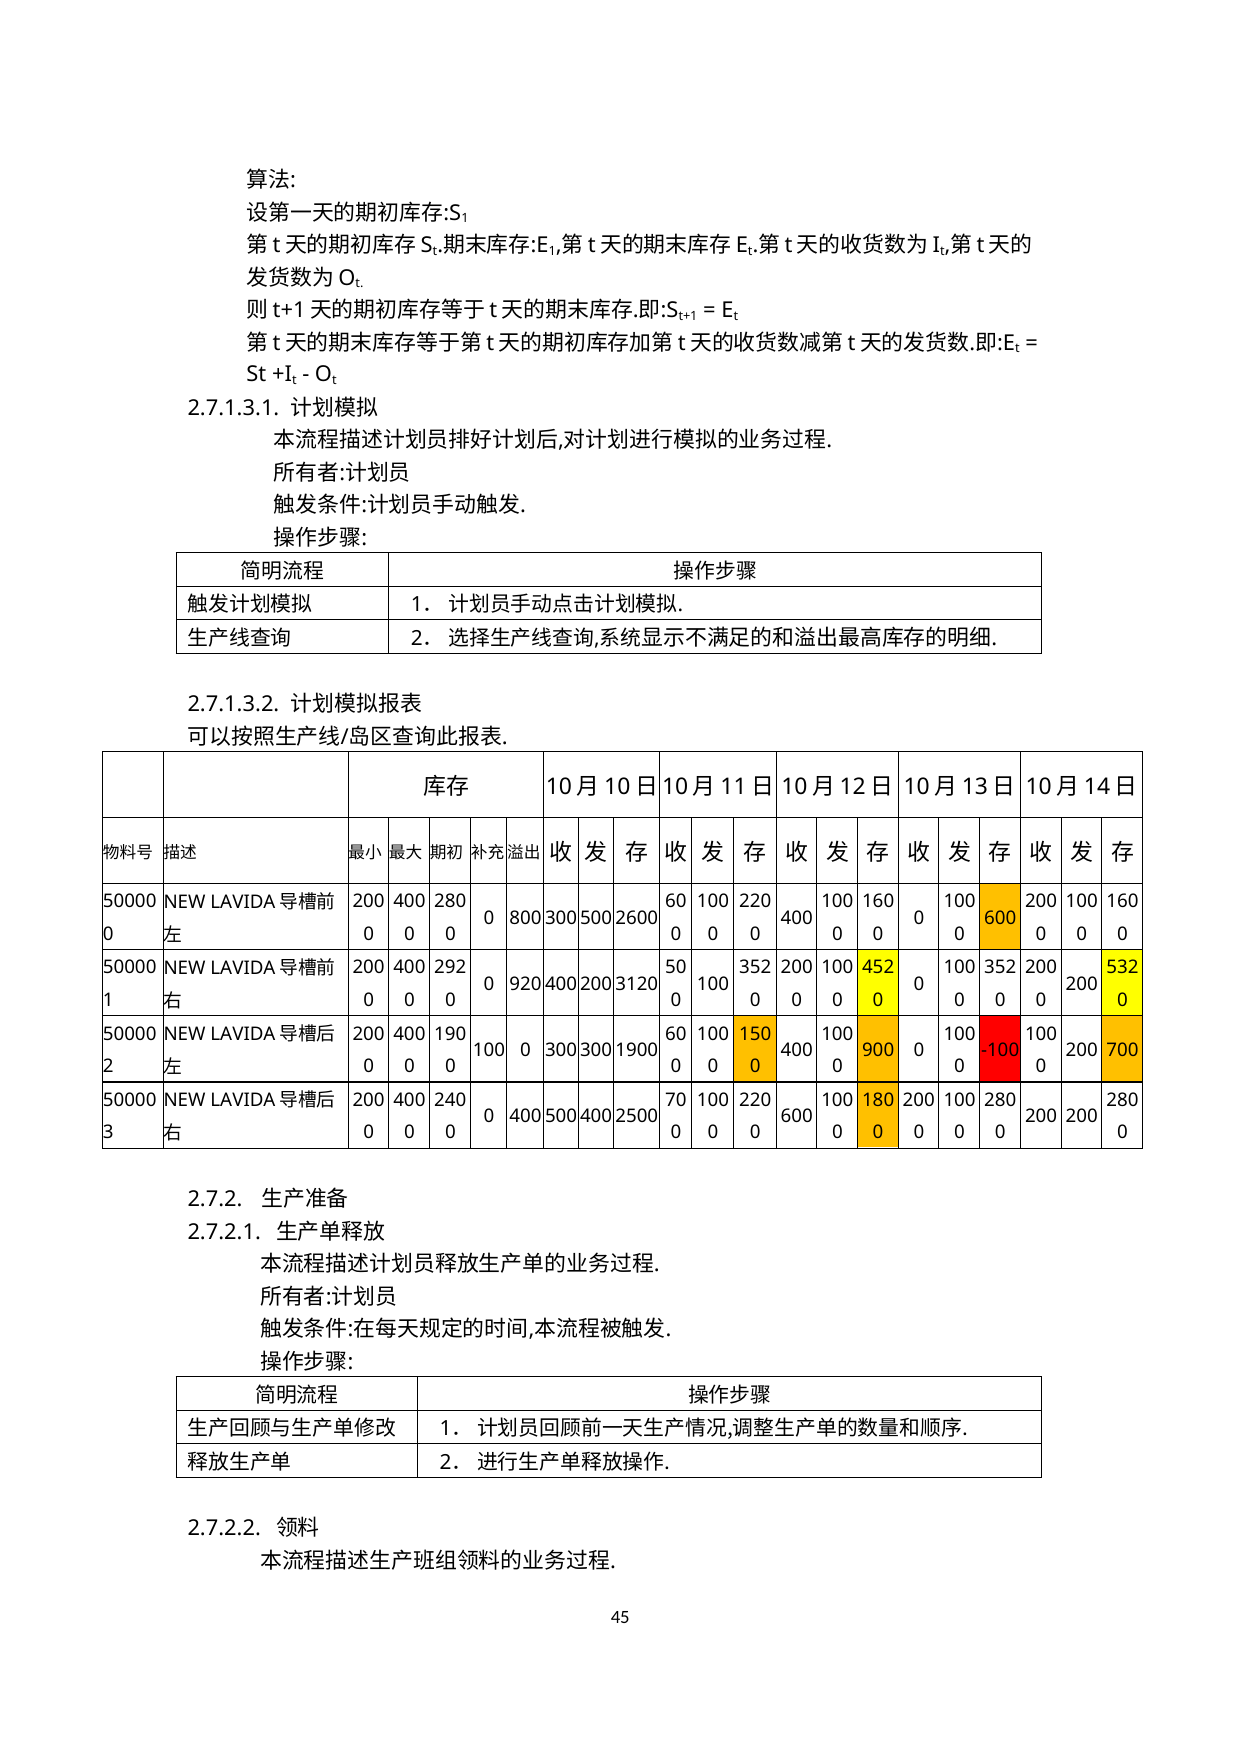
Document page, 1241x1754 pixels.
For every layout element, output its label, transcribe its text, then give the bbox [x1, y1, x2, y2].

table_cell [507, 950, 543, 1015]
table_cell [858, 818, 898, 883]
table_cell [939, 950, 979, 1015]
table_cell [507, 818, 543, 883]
list 领料 [187, 1510, 1053, 1543]
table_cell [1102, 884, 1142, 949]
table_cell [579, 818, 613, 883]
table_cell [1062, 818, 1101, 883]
list 算法: [246, 162, 1053, 194]
list 第t天的期初库存St.期末库存:E1,第t天的期末库存Et.第t天的收货数为It,第t天的发货数为Ot. [246, 227, 1053, 292]
list 设第一天的期初库存:S1 [246, 194, 1053, 227]
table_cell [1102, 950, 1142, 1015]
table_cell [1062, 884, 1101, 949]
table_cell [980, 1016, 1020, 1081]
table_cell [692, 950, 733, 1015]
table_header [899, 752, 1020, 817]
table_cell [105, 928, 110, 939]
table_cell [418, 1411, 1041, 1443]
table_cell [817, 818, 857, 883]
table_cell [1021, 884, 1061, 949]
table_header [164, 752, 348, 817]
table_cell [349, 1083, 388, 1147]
text 本流程描述计划员排好计划后,对计划进行模拟的业务过程. [230, 422, 1053, 454]
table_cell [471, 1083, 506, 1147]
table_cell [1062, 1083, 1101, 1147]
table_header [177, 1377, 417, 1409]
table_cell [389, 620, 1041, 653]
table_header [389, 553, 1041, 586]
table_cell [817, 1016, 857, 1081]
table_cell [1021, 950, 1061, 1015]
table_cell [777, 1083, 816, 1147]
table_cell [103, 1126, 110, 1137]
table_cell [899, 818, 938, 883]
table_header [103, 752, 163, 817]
list 则t+1天的期初库存等于t天的期末库存.即:St+1 = Et [246, 292, 1053, 324]
list 所有者:计划员 [260, 1278, 1053, 1311]
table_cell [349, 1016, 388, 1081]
list 计划模拟报表 [187, 686, 1053, 719]
text 操作步骤: [230, 519, 1053, 552]
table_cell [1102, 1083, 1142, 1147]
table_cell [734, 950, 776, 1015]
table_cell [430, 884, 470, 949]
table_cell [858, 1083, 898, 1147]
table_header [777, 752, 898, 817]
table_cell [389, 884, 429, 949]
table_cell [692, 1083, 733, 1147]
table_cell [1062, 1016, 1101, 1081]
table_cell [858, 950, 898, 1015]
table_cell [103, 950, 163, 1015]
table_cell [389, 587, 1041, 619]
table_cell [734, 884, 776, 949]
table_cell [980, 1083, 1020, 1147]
list 计划模拟 [187, 389, 1053, 422]
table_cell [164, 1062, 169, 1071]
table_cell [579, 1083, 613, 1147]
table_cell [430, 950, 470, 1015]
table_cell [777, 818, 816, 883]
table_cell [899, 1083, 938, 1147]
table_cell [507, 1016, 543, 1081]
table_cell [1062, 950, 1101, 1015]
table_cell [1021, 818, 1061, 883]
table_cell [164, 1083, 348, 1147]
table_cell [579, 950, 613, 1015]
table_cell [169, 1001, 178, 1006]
list 第t天的期末库存等于第t天的期初库存加第t天的收货数减第t天的发货数.即:Et = St +It - Ot [246, 324, 1053, 389]
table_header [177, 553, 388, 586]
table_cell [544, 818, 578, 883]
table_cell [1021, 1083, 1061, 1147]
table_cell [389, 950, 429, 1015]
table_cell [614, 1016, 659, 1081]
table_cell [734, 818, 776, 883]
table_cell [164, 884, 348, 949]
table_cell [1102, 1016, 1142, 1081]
list 本流程描述计划员释放生产单的业务过程. [260, 1246, 1053, 1278]
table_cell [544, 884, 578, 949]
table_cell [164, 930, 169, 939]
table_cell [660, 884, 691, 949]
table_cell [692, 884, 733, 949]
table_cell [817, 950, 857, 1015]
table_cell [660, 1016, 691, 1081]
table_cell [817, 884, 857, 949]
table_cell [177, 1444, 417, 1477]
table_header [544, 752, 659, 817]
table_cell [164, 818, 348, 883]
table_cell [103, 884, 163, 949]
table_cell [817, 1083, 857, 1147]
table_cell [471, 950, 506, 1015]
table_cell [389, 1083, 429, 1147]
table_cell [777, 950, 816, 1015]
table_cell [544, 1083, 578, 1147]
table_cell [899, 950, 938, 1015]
list 操作步骤: [260, 1343, 1053, 1376]
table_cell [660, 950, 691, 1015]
text 触发条件:计划员手动触发. [230, 487, 1053, 519]
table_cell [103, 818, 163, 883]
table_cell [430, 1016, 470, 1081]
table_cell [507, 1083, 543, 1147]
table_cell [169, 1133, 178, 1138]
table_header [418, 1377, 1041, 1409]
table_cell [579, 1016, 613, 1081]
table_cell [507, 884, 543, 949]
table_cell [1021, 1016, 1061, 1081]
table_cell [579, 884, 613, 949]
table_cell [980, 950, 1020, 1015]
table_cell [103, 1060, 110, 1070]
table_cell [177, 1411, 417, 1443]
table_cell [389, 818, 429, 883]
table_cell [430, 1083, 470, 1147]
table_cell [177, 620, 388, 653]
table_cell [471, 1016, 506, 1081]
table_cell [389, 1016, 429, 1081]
list 触发条件:在每天规定的时间,本流程被触发. [260, 1311, 1053, 1343]
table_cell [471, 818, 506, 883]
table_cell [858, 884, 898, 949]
text 可以按照生产线/岛区查询此报表. [187, 719, 1053, 751]
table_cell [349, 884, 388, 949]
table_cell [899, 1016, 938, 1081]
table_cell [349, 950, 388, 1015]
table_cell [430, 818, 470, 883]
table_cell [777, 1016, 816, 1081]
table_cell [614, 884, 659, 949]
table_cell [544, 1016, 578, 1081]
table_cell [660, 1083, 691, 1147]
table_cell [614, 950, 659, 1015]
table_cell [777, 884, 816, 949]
list 生产准备 [187, 1181, 1053, 1213]
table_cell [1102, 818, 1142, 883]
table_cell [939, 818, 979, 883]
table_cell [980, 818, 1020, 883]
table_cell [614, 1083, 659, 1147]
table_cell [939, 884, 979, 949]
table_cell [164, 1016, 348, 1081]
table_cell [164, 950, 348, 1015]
list 生产单释放 [187, 1213, 1053, 1246]
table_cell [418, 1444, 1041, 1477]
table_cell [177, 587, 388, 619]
list 本流程描述生产班组领料的业务过程. [260, 1543, 1053, 1575]
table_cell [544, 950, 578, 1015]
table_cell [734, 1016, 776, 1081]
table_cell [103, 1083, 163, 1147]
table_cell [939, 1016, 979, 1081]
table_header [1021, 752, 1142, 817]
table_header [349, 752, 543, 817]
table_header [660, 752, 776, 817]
text 所有者:计划员 [230, 454, 1053, 487]
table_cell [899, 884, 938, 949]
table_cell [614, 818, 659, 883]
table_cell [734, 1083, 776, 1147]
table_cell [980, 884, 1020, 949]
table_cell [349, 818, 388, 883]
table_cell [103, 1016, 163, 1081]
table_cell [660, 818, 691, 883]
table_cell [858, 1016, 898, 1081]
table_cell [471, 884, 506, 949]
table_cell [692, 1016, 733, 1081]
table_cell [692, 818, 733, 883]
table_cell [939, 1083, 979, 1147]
